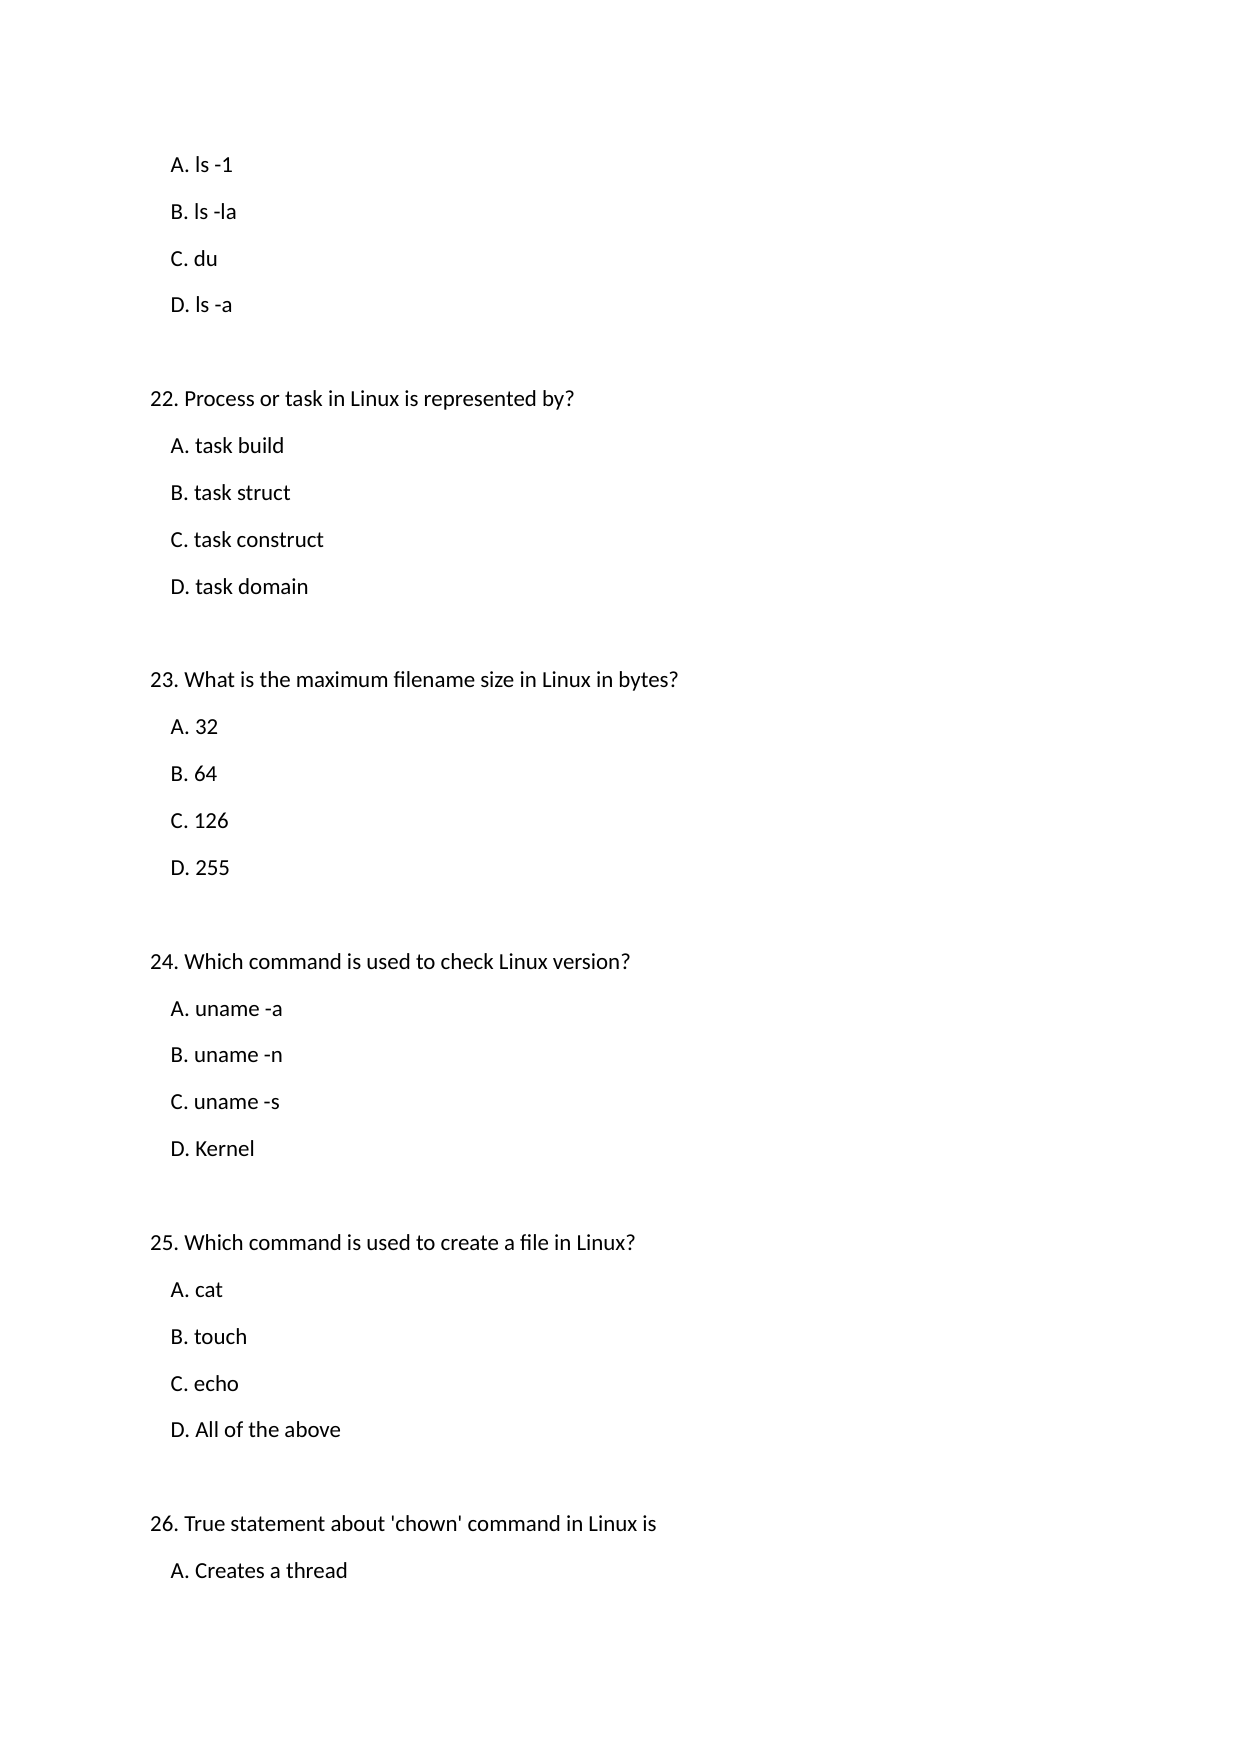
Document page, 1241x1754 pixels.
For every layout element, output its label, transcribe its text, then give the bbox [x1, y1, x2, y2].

text D. Kernel [150, 1134, 1090, 1162]
text B. touch [150, 1322, 1090, 1350]
text A. task build [150, 431, 1090, 459]
text B. 64 [150, 759, 1090, 787]
text C. 126 [150, 806, 1090, 834]
text D. 255 [150, 853, 1090, 881]
text D. All of the above [150, 1416, 1090, 1444]
text 23. What is the maximum filename size in Linux in bytes? [150, 666, 1090, 694]
text A. ls -1 [150, 150, 1090, 178]
text 24. Which command is used to check Linux version? [150, 947, 1090, 975]
text A. cat [150, 1275, 1090, 1303]
text C. du [150, 244, 1090, 272]
text A. 32 [150, 712, 1090, 741]
text B. ls -la [150, 197, 1090, 225]
text B. uname -n [150, 1041, 1090, 1069]
text D. ls -a [150, 291, 1090, 319]
text B. task struct [150, 478, 1090, 506]
text 22. Process or task in Linux is represented by? [150, 384, 1090, 412]
text C. uname -s [150, 1087, 1090, 1116]
text D. task domain [150, 572, 1090, 600]
text A. uname -a [150, 994, 1090, 1022]
text 26. True statement about 'chown' command in Linux is [150, 1509, 1090, 1537]
text A. Creates a thread [150, 1556, 1090, 1584]
text C. task construct [150, 525, 1090, 553]
text 25. Which command is used to create a file in Linux? [150, 1228, 1090, 1256]
text C. echo [150, 1369, 1090, 1397]
